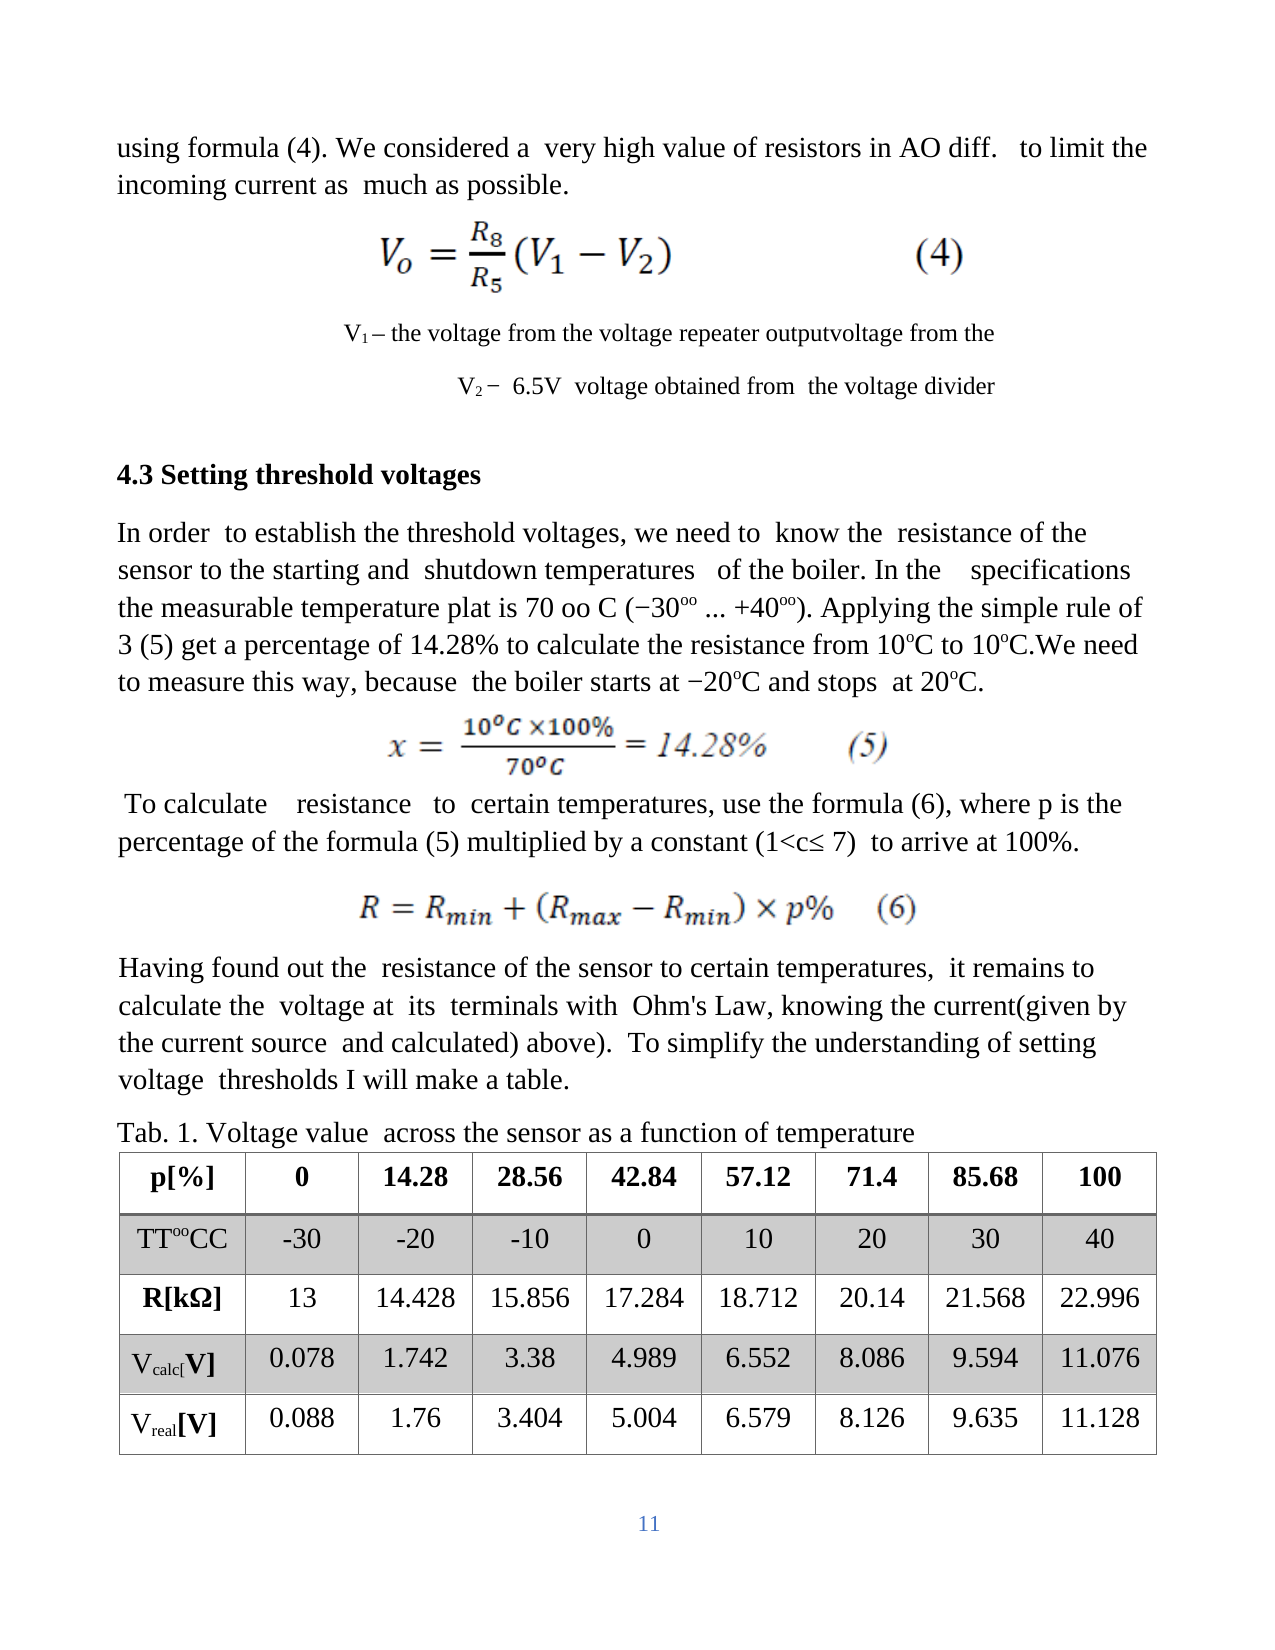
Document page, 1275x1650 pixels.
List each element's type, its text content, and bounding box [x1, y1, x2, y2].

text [117, 130, 1149, 201]
table_cell 6.552 [702, 1335, 815, 1393]
table_cell 13 [246, 1275, 358, 1333]
table_cell -30 [246, 1216, 358, 1274]
table_header 42.84 [587, 1153, 701, 1213]
table_cell 6.579 [702, 1395, 815, 1454]
table_cell Vreal[V] [120, 1395, 245, 1454]
picture [359, 214, 979, 294]
subtitle Setting threshold voltages [117, 457, 1186, 491]
table_header 0 [246, 1153, 358, 1213]
table_header 14.28 [359, 1153, 472, 1213]
text To calculate resistance to certain temperatures, use the formula (6), where p is the percentage of the formula (5) multiplied by a constant (1<c≤ 7) to arrive at 100%. [117, 787, 1157, 857]
table_cell 18.712 [702, 1275, 815, 1333]
table_cell 1.76 [359, 1395, 472, 1454]
table_cell 1.742 [359, 1335, 472, 1393]
table_cell 30 [929, 1216, 1042, 1274]
table_cell 11.076 [1043, 1335, 1156, 1393]
table_cell 0.078 [246, 1335, 358, 1393]
table_cell 8.086 [816, 1335, 928, 1393]
table_cell TTooCC [120, 1216, 245, 1274]
table_cell 5.004 [587, 1395, 701, 1454]
table_cell 0 [587, 1216, 701, 1274]
table_cell 22.996 [1043, 1275, 1156, 1333]
picture [348, 884, 927, 932]
table_cell 20 [816, 1216, 928, 1274]
table_cell 14.428 [359, 1275, 472, 1333]
table_cell -10 [473, 1216, 586, 1274]
table_cell 3.38 [473, 1335, 586, 1393]
text Tab. 1. Voltage value across the sensor as a function of temperature [117, 1115, 1157, 1148]
table_header p[%] [120, 1153, 245, 1213]
text V2 − 6.5V voltage obtained from the voltage divider [118, 371, 1219, 399]
table_header 85.68 [929, 1153, 1042, 1213]
table_cell 20.14 [816, 1275, 928, 1333]
table_cell 11.128 [1043, 1395, 1156, 1454]
picture [370, 708, 903, 777]
table_header 28.56 [473, 1153, 586, 1213]
table_header 100 [1043, 1153, 1156, 1213]
table_cell 17.284 [587, 1275, 701, 1333]
table_cell 9.635 [929, 1395, 1042, 1454]
text Having found out the resistance of the sensor to certain temperatures, it remains to calculate the voltage at its terminals with Ohm's Law, knowing the current(given by the current source and calculated) above). To simplify the understanding of setting voltage thresholds I will make a table. [118, 951, 1157, 1096]
table_cell 3.404 [473, 1395, 586, 1454]
table_cell 15.856 [473, 1275, 586, 1333]
table_cell 10 [702, 1216, 815, 1274]
table_cell Vcalc[V] [120, 1335, 245, 1393]
table_cell -20 [359, 1216, 472, 1274]
table_cell 21.568 [929, 1275, 1042, 1333]
table_cell R[kΩ] [120, 1275, 245, 1333]
table_cell 8.126 [816, 1395, 928, 1454]
table_cell 0.088 [246, 1395, 358, 1454]
text In order to establish the threshold voltages, we need to know the resistance of the sensor to the starting and shutdown temperatures of the boiler. In the specifications the measurable temperature plat is 70 oo C (−30oo ... +40oo). Applying the simple rule of 3 (5) get a percentage of 14.28% to calculate the resistance from 10oC to 10oC.We need to measure this way, because the boiler starts at −20oC and stops at 20oC. [117, 515, 1157, 698]
table_header 57.12 [702, 1153, 815, 1213]
table_header 71.4 [816, 1153, 928, 1213]
text V1 – the voltage from the voltage repeater outputvoltage from the [118, 318, 1219, 347]
table_cell 4.989 [587, 1335, 701, 1393]
table_cell 40 [1043, 1216, 1156, 1274]
table_cell 9.594 [929, 1335, 1042, 1393]
